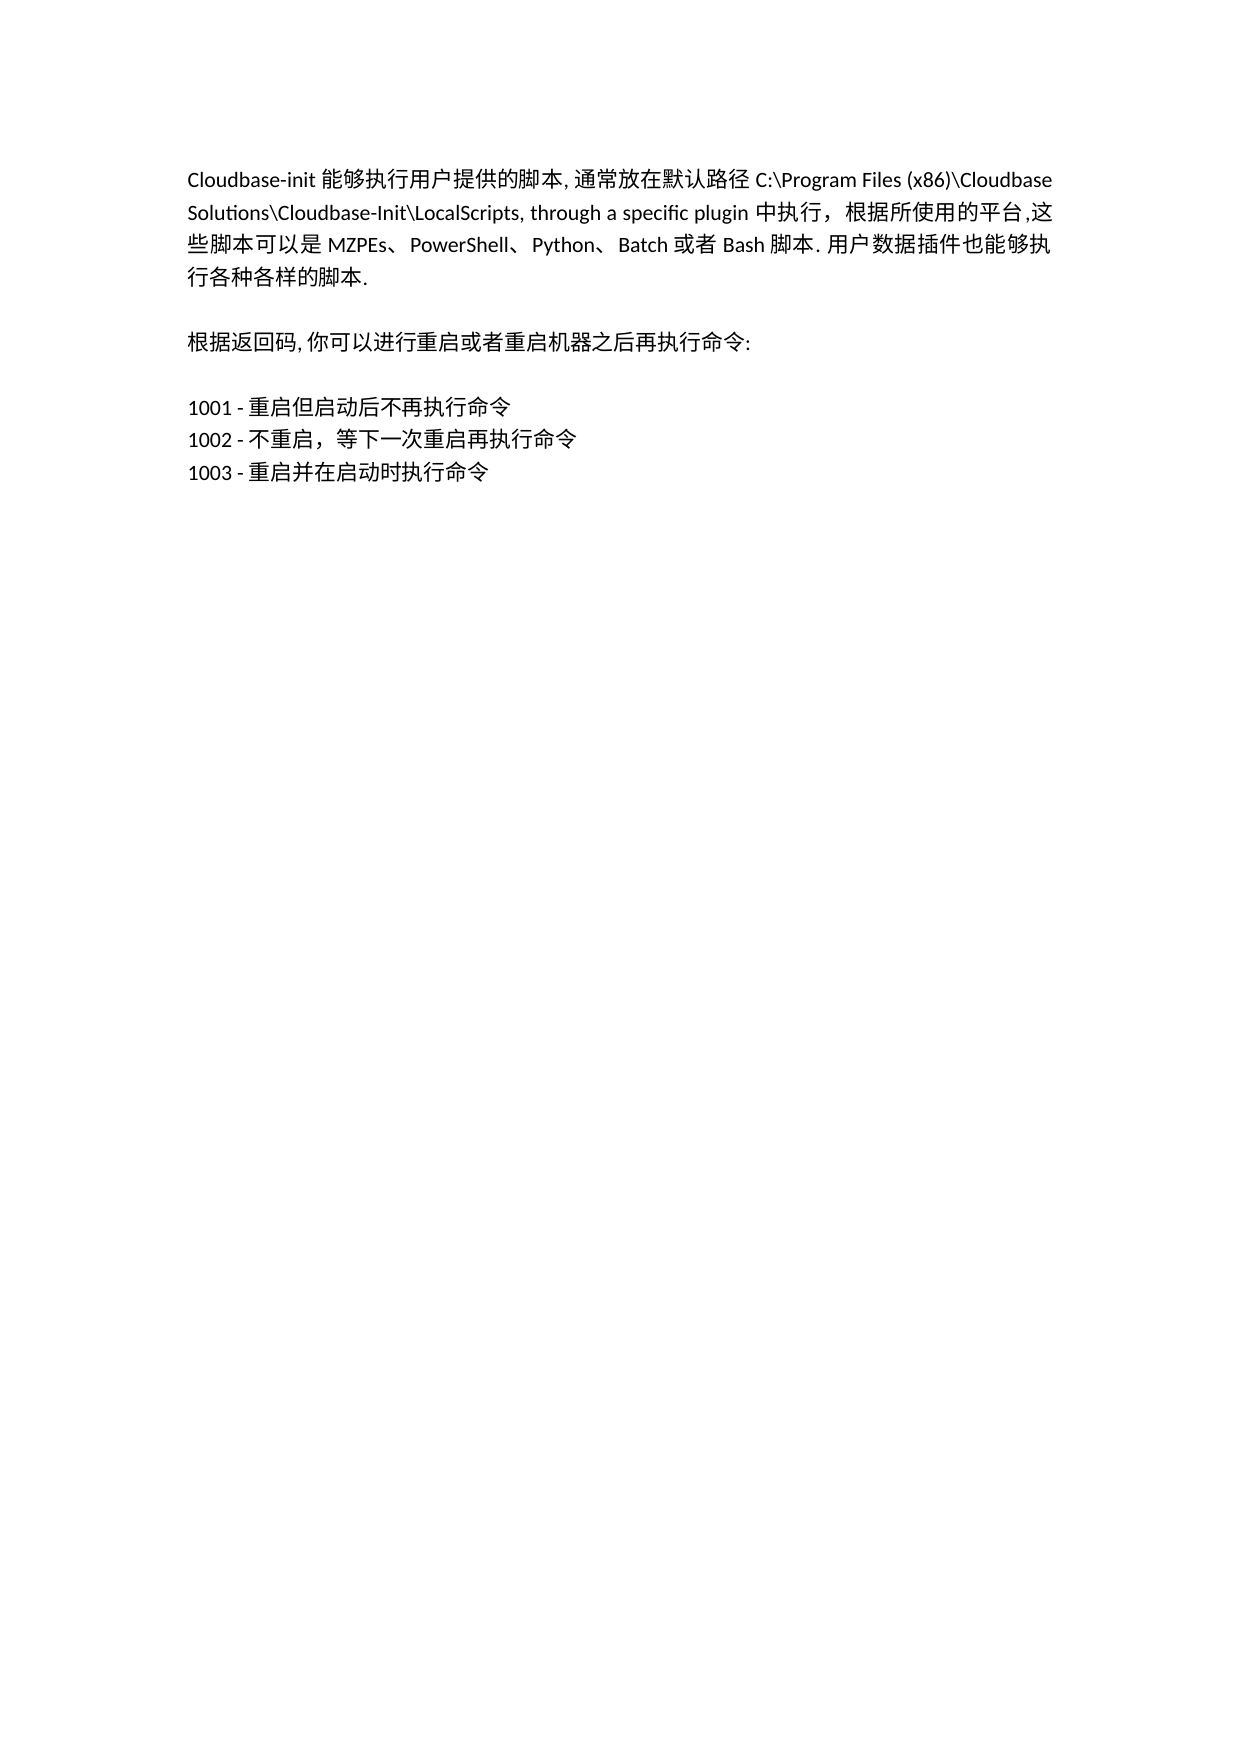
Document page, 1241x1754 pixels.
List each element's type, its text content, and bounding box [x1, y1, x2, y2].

text 1002 - 不重启，等下一次重启再执行命令 [187, 422, 1053, 454]
text 1003 - 重启并在启动时执行命令 [187, 454, 1053, 487]
text 1001 - 重启但启动后不再执行命令 [187, 389, 1053, 422]
text Cloudbase-init 能够执行用户提供的脚本, 通常放在默认路径 C:\Program Files (x86)\Cloudbase Solutions\Cloudbase-Init\LocalScripts, through a specific plugin 中执行，根据所使用的平台,这些脚本可以是MZPEs、PowerShell、Python、Batch或者Bash脚本. 用户数据插件也能够执行各种各样的脚本. [187, 162, 1053, 292]
text 根据返回码, 你可以进行重启或者重启机器之后再执行命令: [187, 324, 1053, 357]
